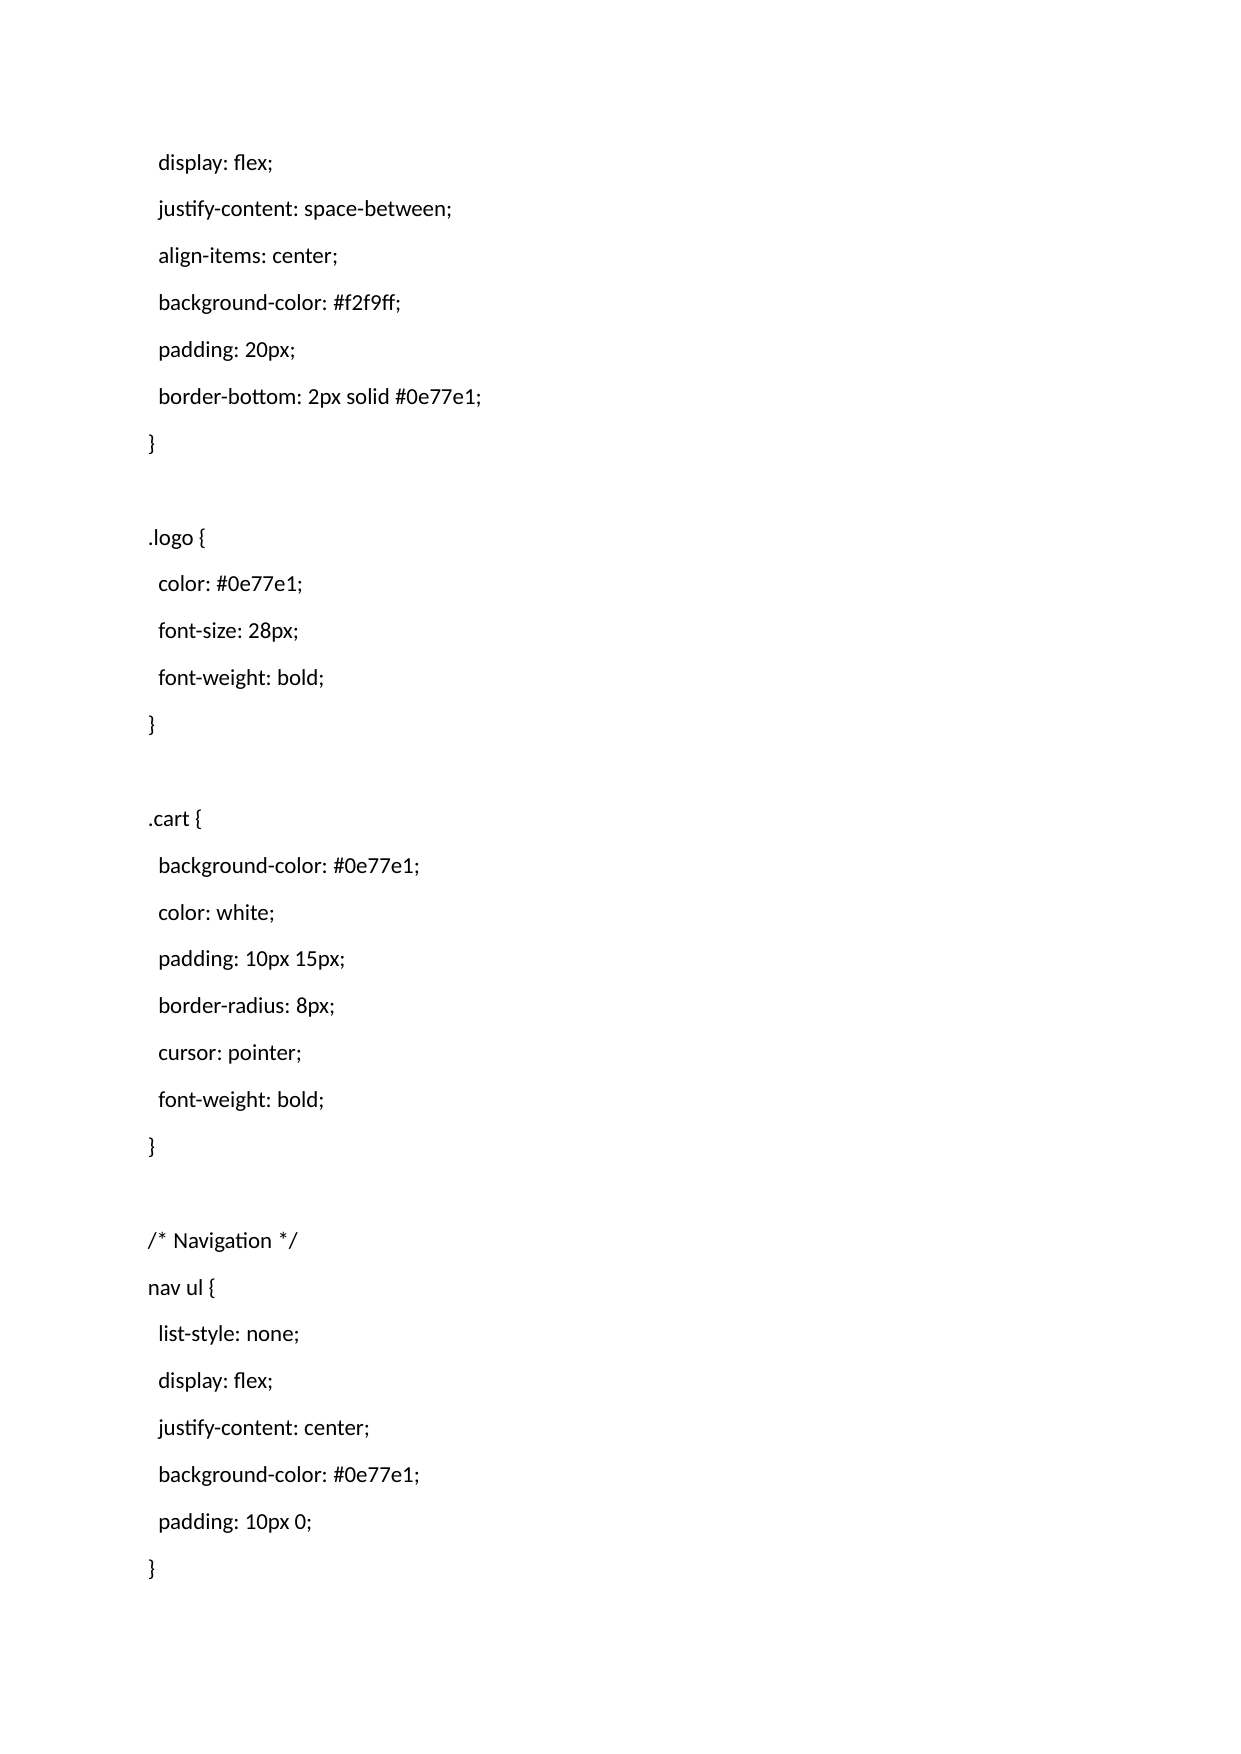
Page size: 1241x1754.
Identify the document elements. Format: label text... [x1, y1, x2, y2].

text justify-content: center; [148, 1413, 1093, 1441]
text .logo { [148, 523, 1093, 551]
text justify-content: space-between; [148, 194, 1093, 222]
text } [148, 429, 1093, 457]
text background-color: #f2f9ff; [148, 288, 1093, 316]
text } [148, 710, 1093, 738]
text border-radius: 8px; [148, 991, 1093, 1019]
text display: flex; [148, 1366, 1093, 1394]
text background-color: #0e77e1; [148, 851, 1093, 879]
text font-weight: bold; [148, 663, 1093, 691]
text list-style: none; [148, 1319, 1093, 1347]
text border-bottom: 2px solid #0e77e1; [148, 382, 1093, 410]
text color: white; [148, 898, 1093, 926]
text } [148, 1554, 1093, 1582]
text font-weight: bold; [148, 1085, 1093, 1113]
text .cart { [148, 804, 1093, 832]
text padding: 20px; [148, 335, 1093, 363]
text } [148, 1132, 1093, 1160]
text padding: 10px 15px; [148, 944, 1093, 972]
text align-items: center; [148, 241, 1093, 269]
text cursor: pointer; [148, 1038, 1093, 1066]
text background-color: #0e77e1; [148, 1460, 1093, 1488]
text display: flex; [148, 148, 1093, 176]
text padding: 10px 0; [148, 1507, 1093, 1535]
text nav ul { [148, 1273, 1093, 1301]
text color: #0e77e1; [148, 569, 1093, 597]
text /* Navigation */ [148, 1226, 1093, 1254]
text font-size: 28px; [148, 616, 1093, 644]
